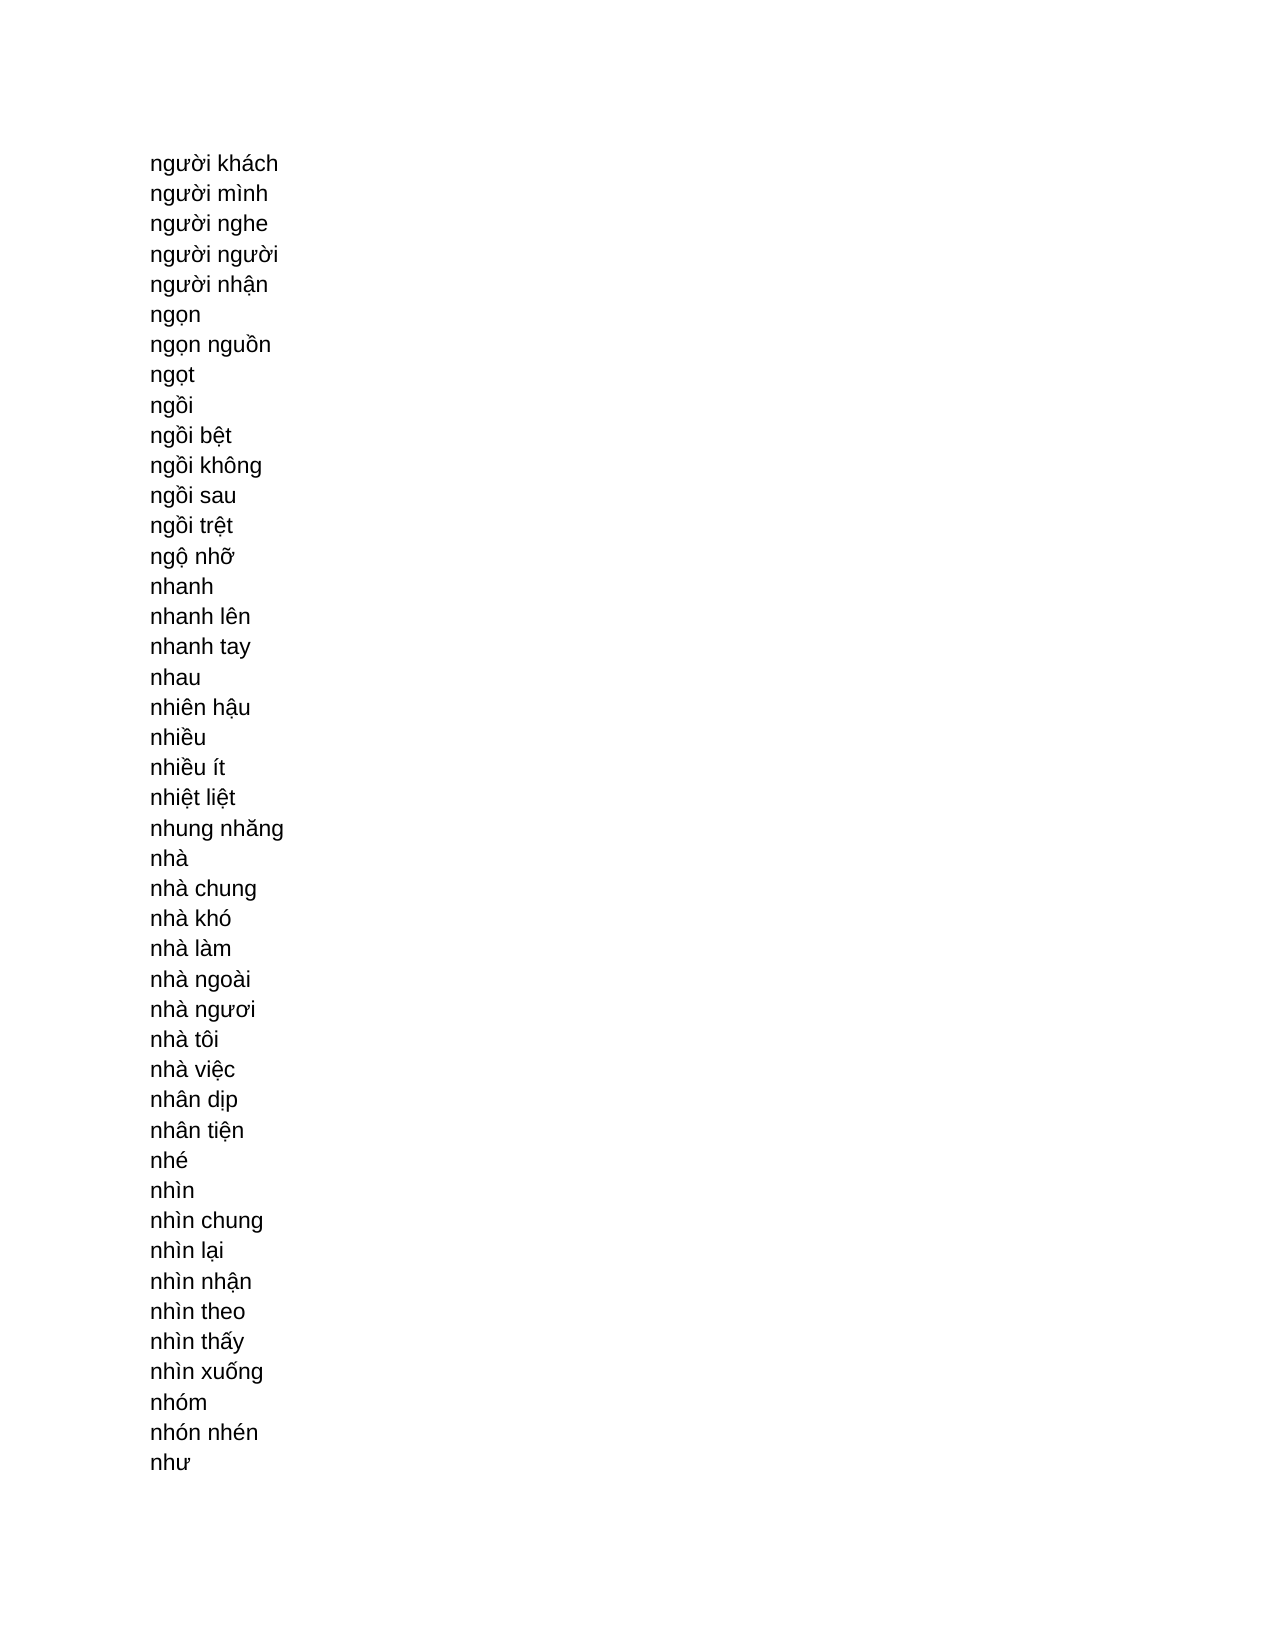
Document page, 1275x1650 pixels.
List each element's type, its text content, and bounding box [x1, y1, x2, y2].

text nhanh tay [150, 633, 1125, 660]
text người mình [150, 180, 1125, 207]
text nhà chung [150, 875, 1125, 901]
text nhìn thấy [150, 1328, 1125, 1354]
text nhón nhén [150, 1419, 1125, 1445]
text nhiên hậu [150, 694, 1125, 720]
text như [150, 1449, 1125, 1475]
text ngồi sau [150, 482, 1125, 509]
text ngồi bệt [150, 422, 1125, 448]
text người nghe [150, 210, 1125, 237]
text nhà khó [150, 905, 1125, 932]
text nhanh lên [150, 603, 1125, 629]
text nhân dịp [150, 1086, 1125, 1113]
text nhé [150, 1147, 1125, 1173]
text nhà ngoài [150, 966, 1125, 992]
text nhà việc [150, 1056, 1125, 1083]
text nhau [150, 663, 1125, 690]
text nhìn nhận [150, 1268, 1125, 1294]
text nhìn xuống [150, 1358, 1125, 1385]
text ngồi không [150, 452, 1125, 478]
text nhìn [150, 1177, 1125, 1203]
text người khách [150, 150, 1125, 176]
text người người [150, 241, 1125, 267]
text ngộ nhỡ [150, 543, 1125, 569]
text nhiều [150, 724, 1125, 750]
text nhà làm [150, 935, 1125, 962]
text nhân tiện [150, 1117, 1125, 1143]
text nhiều ít [150, 754, 1125, 781]
text nhìn lại [150, 1237, 1125, 1264]
text nhà ngươi [150, 996, 1125, 1022]
text nhanh [150, 573, 1125, 599]
text ngồi [150, 392, 1125, 418]
text ngồi trệt [150, 512, 1125, 539]
text nhung nhăng [150, 814, 1125, 841]
text người nhận [150, 271, 1125, 297]
text ngọn [150, 301, 1125, 327]
text ngọt [150, 361, 1125, 388]
text nhiệt liệt [150, 784, 1125, 811]
text nhìn theo [150, 1298, 1125, 1324]
text nhóm [150, 1388, 1125, 1415]
text nhà tôi [150, 1026, 1125, 1052]
text nhà [150, 845, 1125, 871]
text nhìn chung [150, 1207, 1125, 1234]
text ngọn nguồn [150, 331, 1125, 358]
